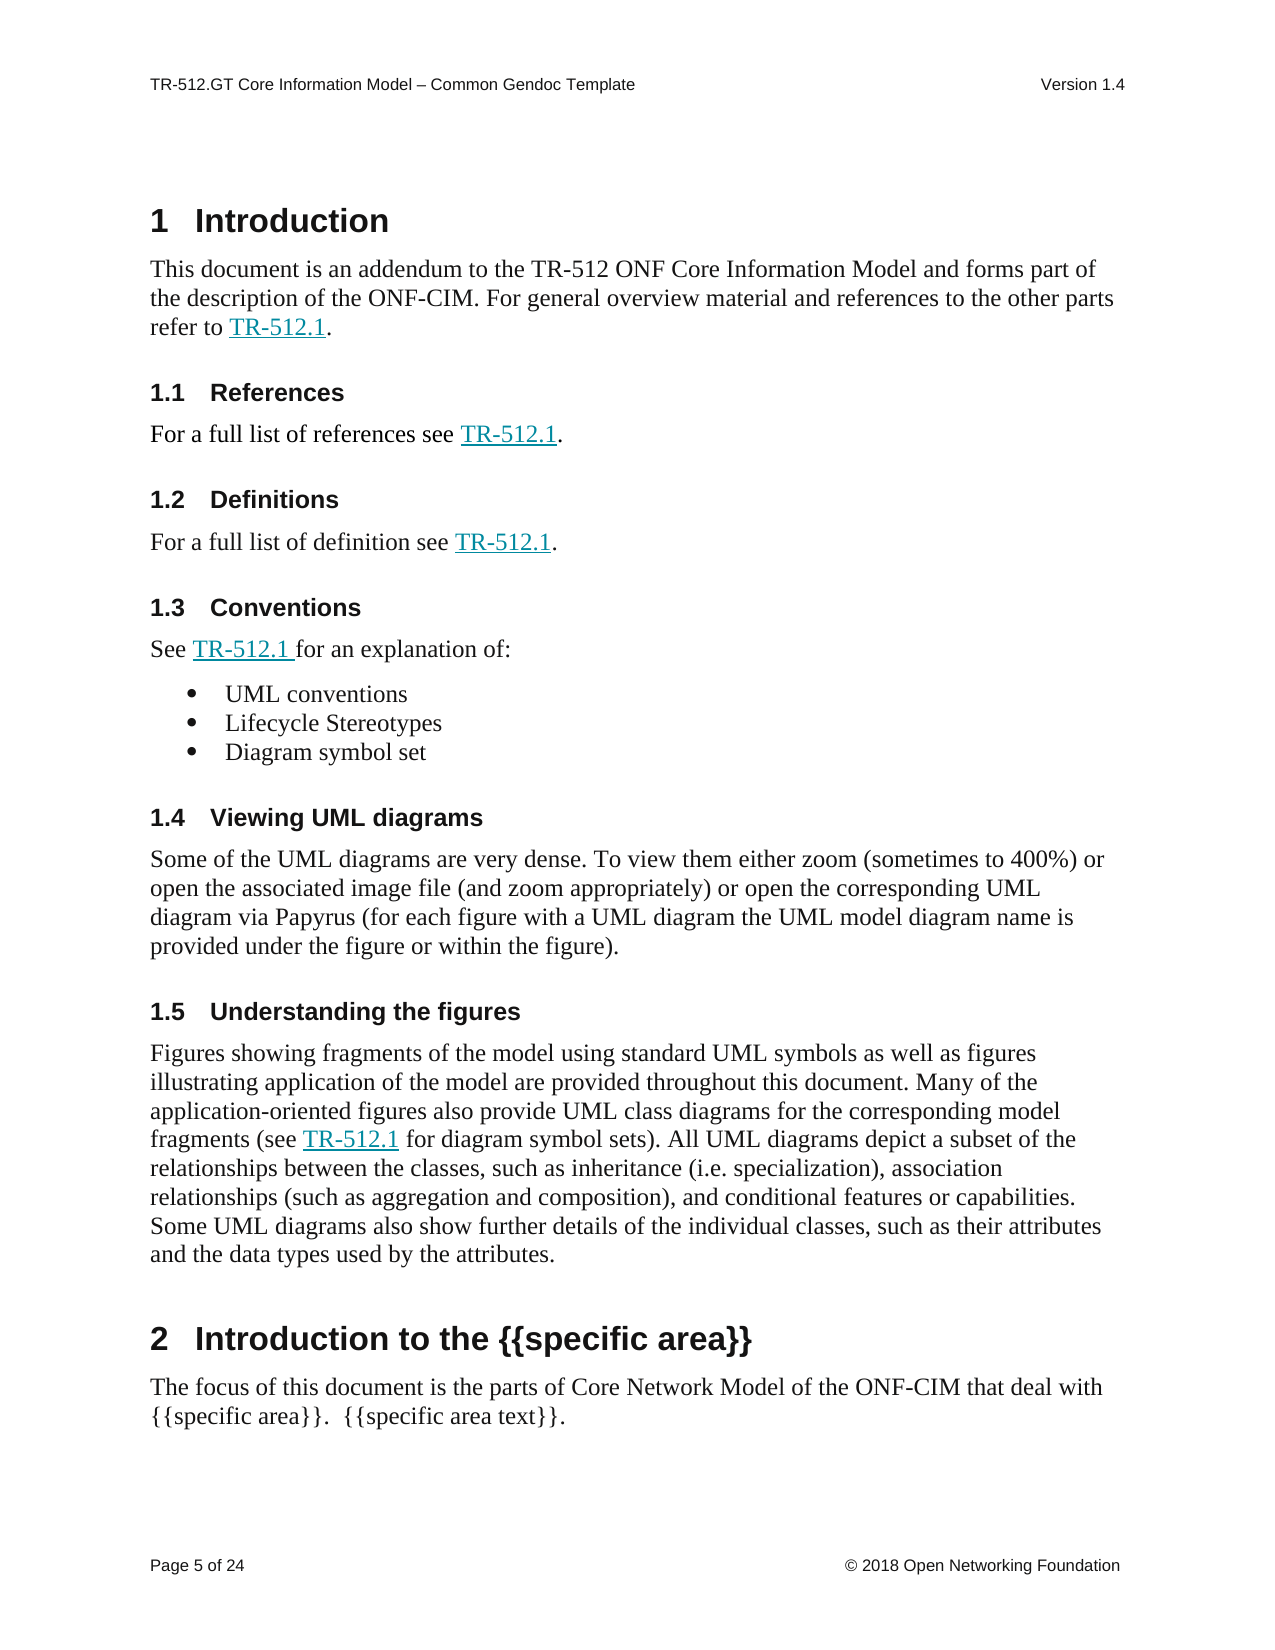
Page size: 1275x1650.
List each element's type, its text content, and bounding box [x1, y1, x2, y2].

text The focus of this document is the parts of Core Network Model of the ONF-CIM that deal with {{specific area}}. {{specific area text}}. [150, 1372, 1125, 1430]
list Diagram symbol set [187, 737, 1125, 766]
text For a full list of definition see TR-512.1. [150, 527, 1125, 555]
subtitle Viewing UML diagrams [150, 803, 1125, 832]
list Lifecycle Stereotypes [187, 708, 1125, 737]
text This document is an addendum to the TR-512 ONF Core Information Model and forms part of the description of the ONF-CIM. For general overview material and references to the other parts refer to TR-512.1. [150, 254, 1125, 340]
text Figures showing fragments of the model using standard UML symbols as well as figures illustrating application of the model are provided throughout this document. Many of the application-oriented figures also provide UML class diagrams for the corresponding model fragments (see TR-512.1 for diagram symbol sets). All UML diagrams depict a subset of the relationships between the classes, such as inheritance (i.e. specialization), association relationships (such as aggregation and composition), and conditional features or capabilities. Some UML diagrams also show further details of the individual classes, such as their attributes and the data types used by the attributes. [150, 1038, 1125, 1268]
subtitle Understanding the figures [150, 997, 1125, 1026]
subtitle Introduction [150, 196, 1125, 242]
subtitle References [150, 378, 1125, 407]
subtitle Introduction to the {{specific area}} [150, 1314, 1125, 1360]
text For a full list of references see TR-512.1. [150, 419, 1125, 448]
list UML conventions [187, 679, 1125, 708]
text Some of the UML diagrams are very dense. To view them either zoom (sometimes to 400%) or open the associated image file (and zoom appropriately) or open the corresponding UML diagram via Papyrus (for each figure with a UML diagram the UML model diagram name is provided under the figure or within the figure). [150, 844, 1125, 959]
text See TR-512.1 for an explanation of: [150, 634, 1125, 663]
subtitle Definitions [150, 485, 1125, 514]
subtitle Conventions [150, 593, 1125, 622]
